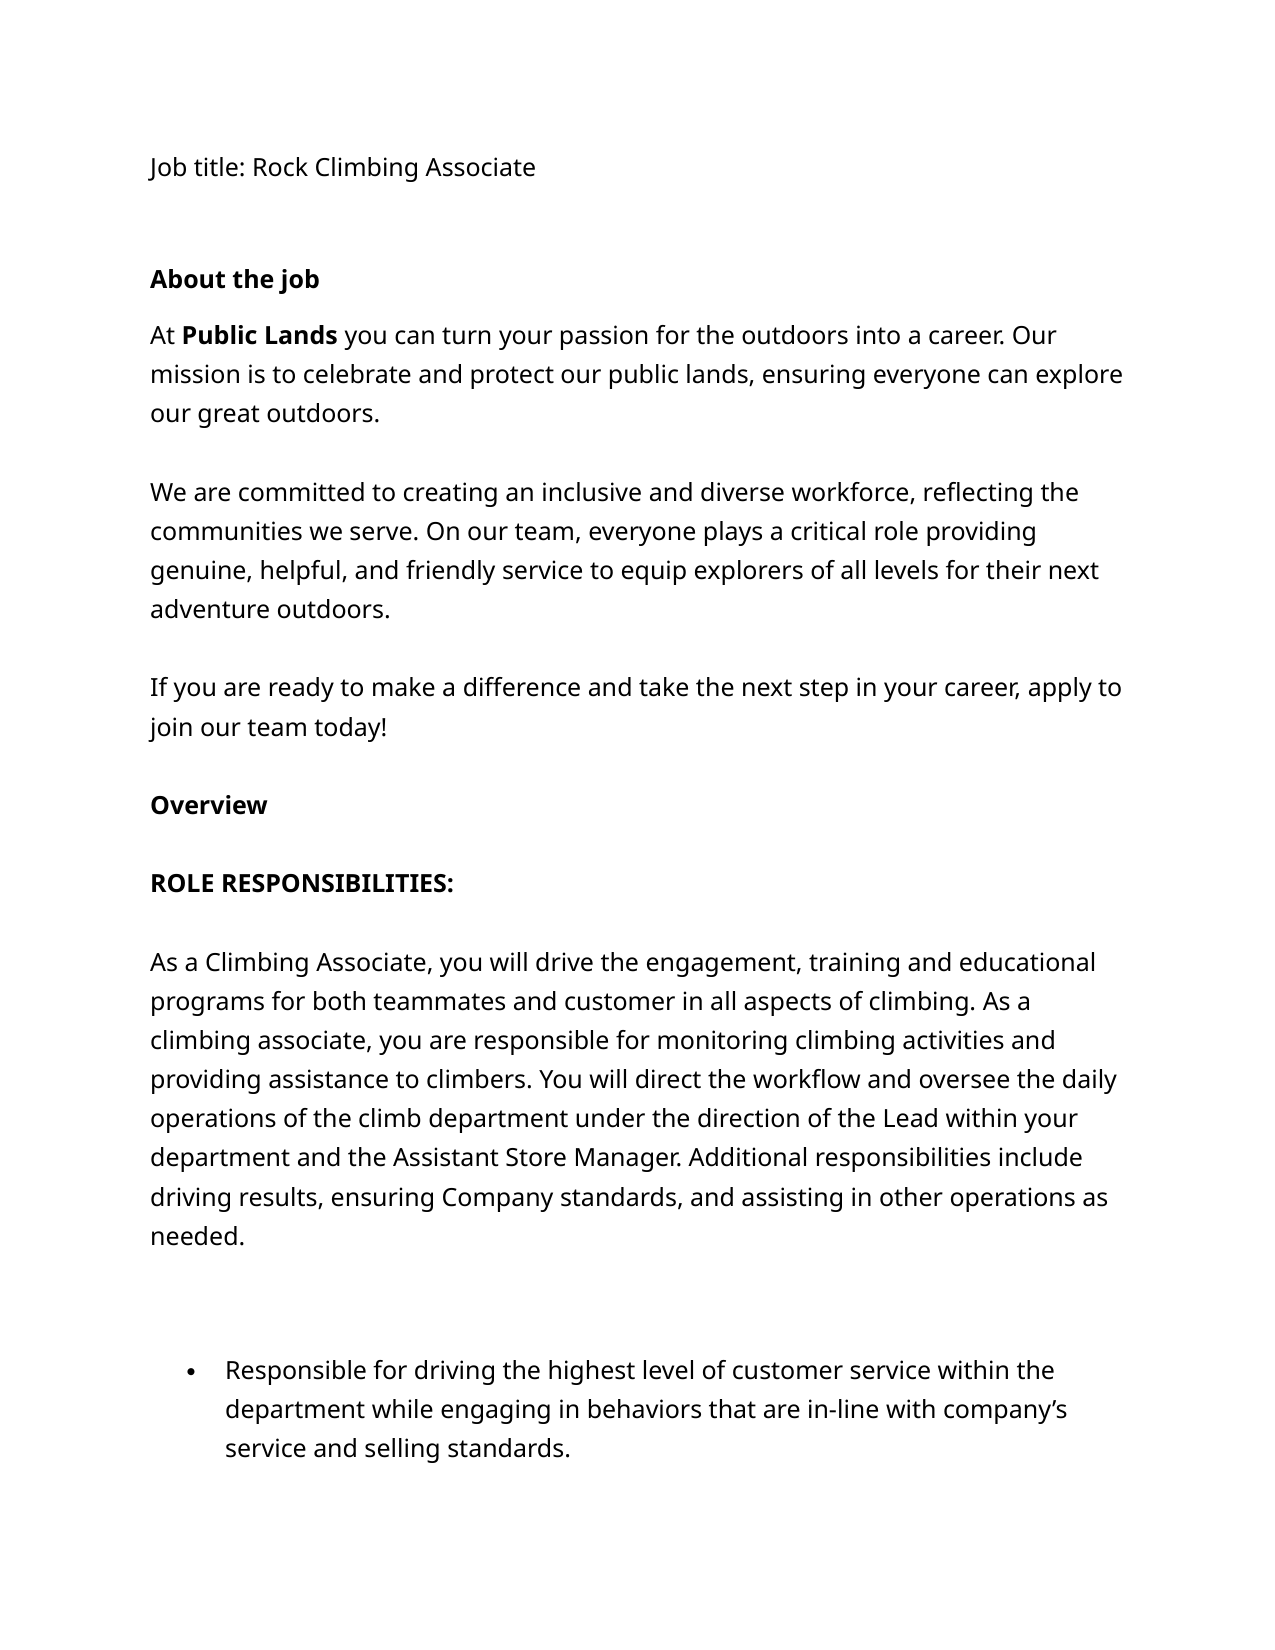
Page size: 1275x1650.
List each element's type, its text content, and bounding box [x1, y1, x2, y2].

text At Public Lands you can turn your passion for the outdoors into a career. Our mission is to celebrate and protect our public lands, ensuring everyone can explore our great outdoors. We are committed to creating an inclusive and diverse workforce, reflecting the communities we serve. On our team, everyone plays a critical role providing genuine, helpful, and friendly service to equip explorers of all levels for their next adventure outdoors. If you are ready to make a difference and take the next step in your career, apply to join our team today! Overview ROLE RESPONSIBILITIES: As a Climbing Associate, you will drive the engagement, training and educational programs for both teammates and customer in all aspects of climbing. As a climbing associate, you are responsible for monitoring climbing activities and providing assistance to climbers. You will direct the workflow and oversee the daily operations of the climb department under the direction of the Lead within your department and the Assistant Store Manager. Additional responsibilities include driving results, ensuring Company standards, and assisting in other operations as needed. [150, 317, 1125, 1331]
text About the job [150, 262, 1125, 296]
list Responsible for driving the highest level of customer service within the department while engaging in behaviors that are in-line with company’s service and selling standards. [187, 1352, 1125, 1465]
text Job title: Rock Climbing Associate [150, 150, 1125, 184]
